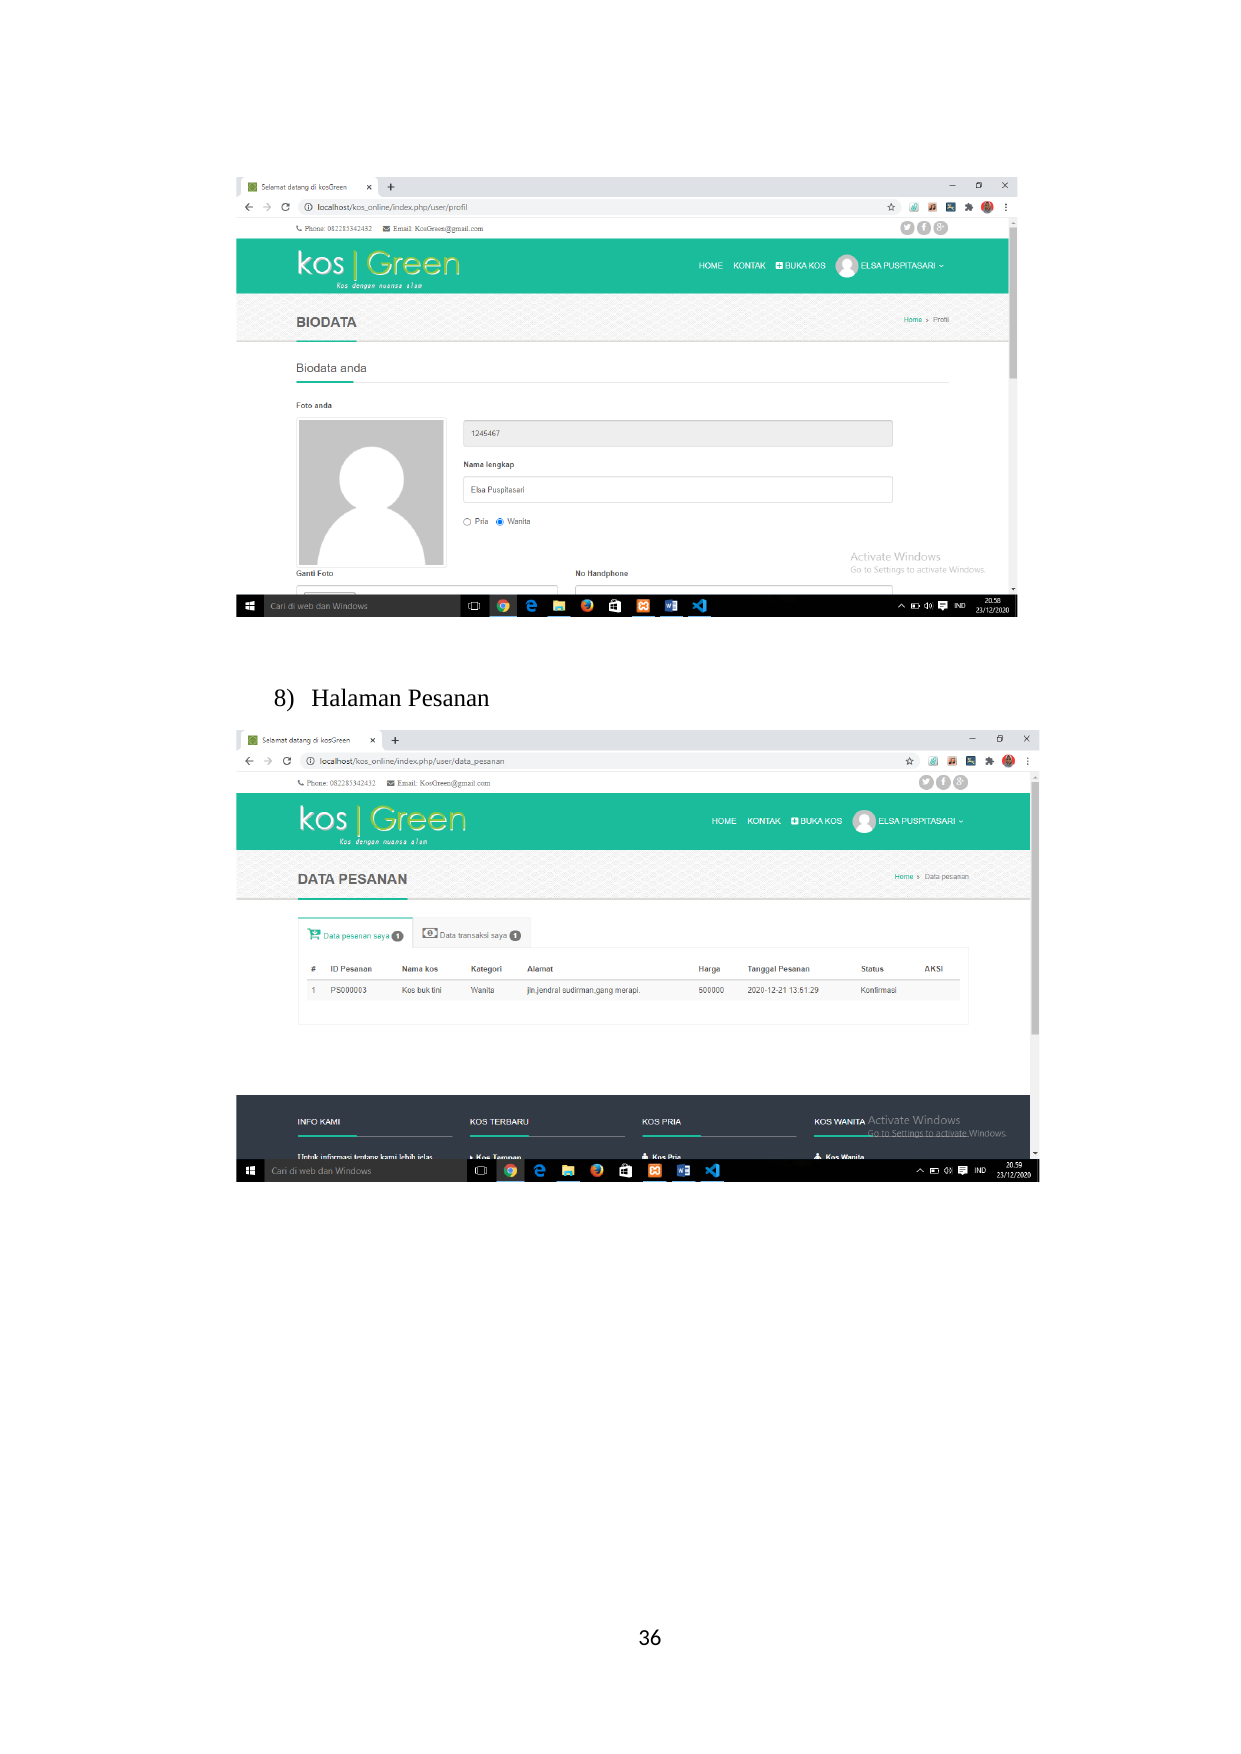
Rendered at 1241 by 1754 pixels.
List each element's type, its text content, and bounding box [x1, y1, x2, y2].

picture [236, 177, 1018, 617]
picture [236, 730, 1040, 1182]
list Halaman Pesanan [274, 683, 1063, 712]
